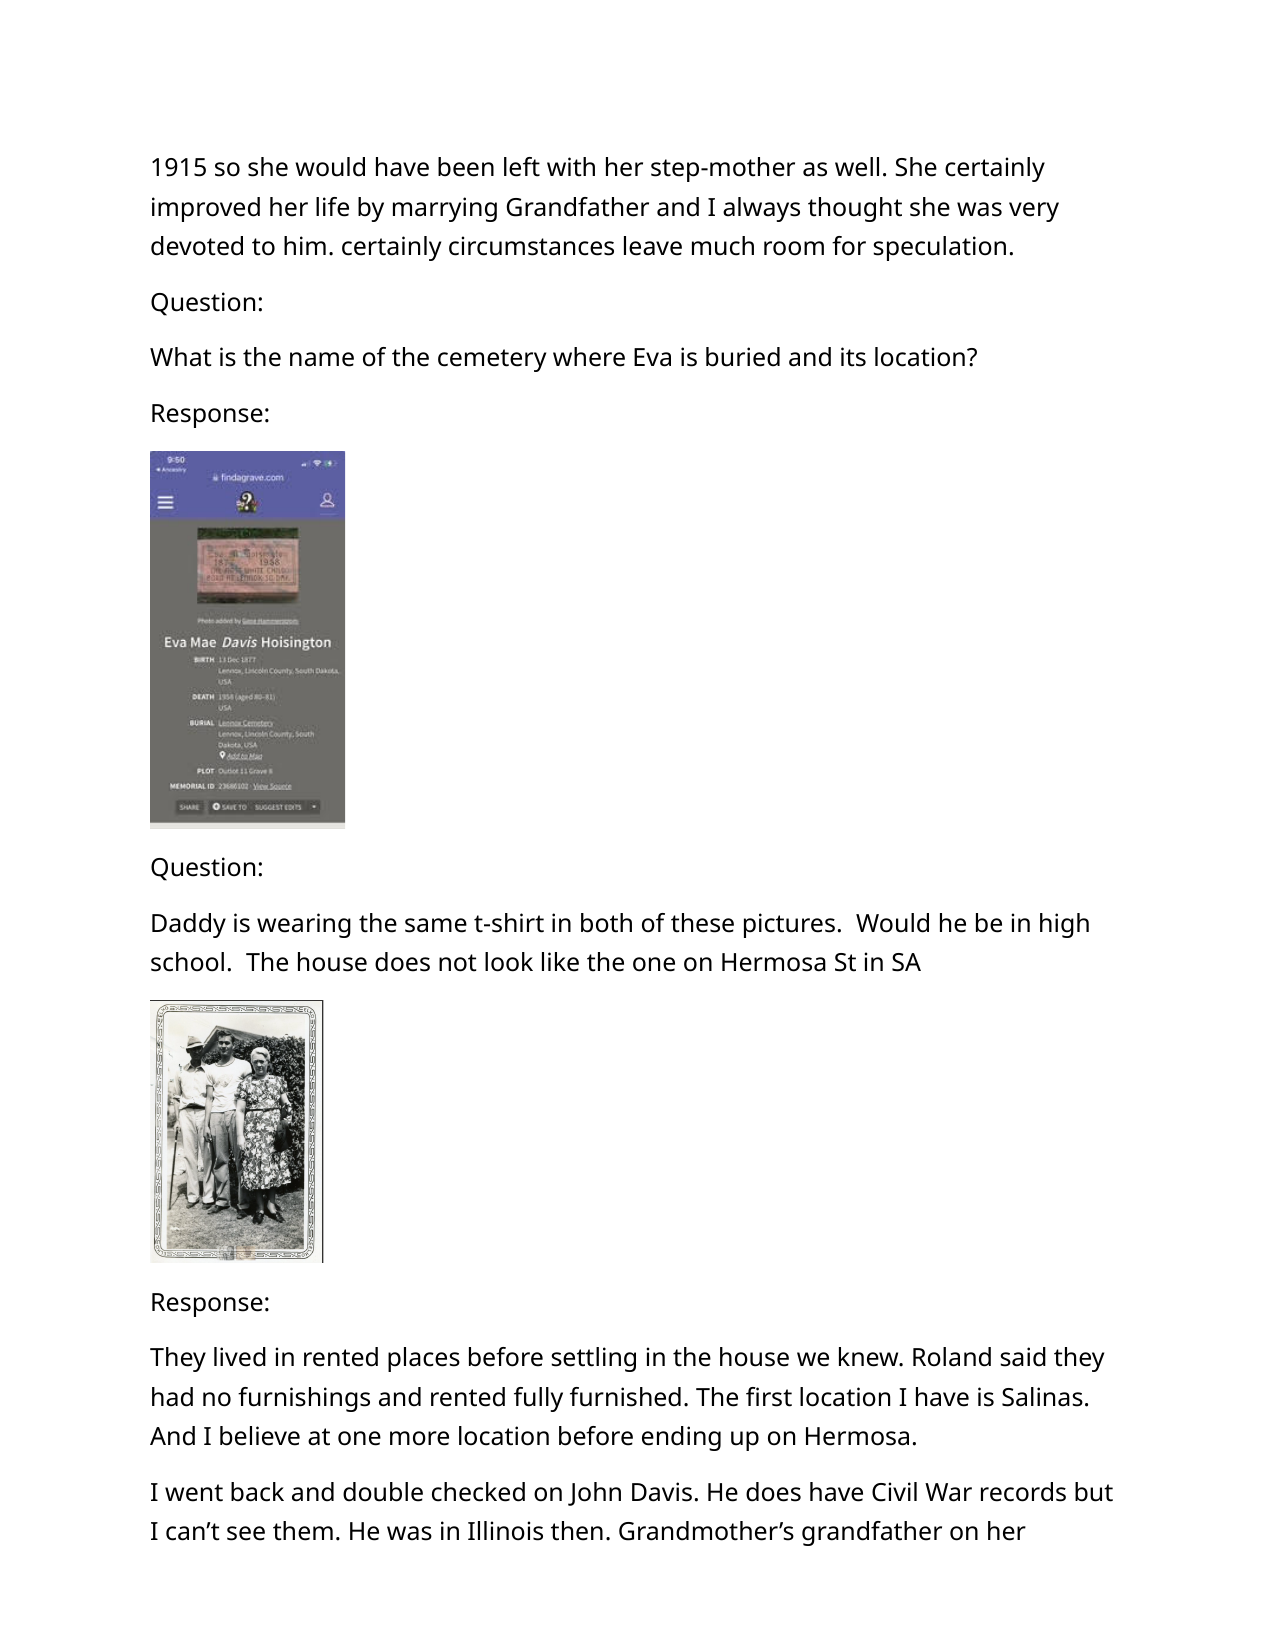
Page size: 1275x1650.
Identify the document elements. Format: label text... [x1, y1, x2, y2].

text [150, 1474, 1125, 1547]
text Daddy is wearing the same t-shirt in both of these pictures. Would he be in high school. The house does not look like the one on Hermosa St in SA [150, 906, 1125, 979]
text Question: [150, 850, 1125, 884]
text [150, 150, 1125, 262]
text They lived in rented places before settling in the house we knew. Roland said they had no furnishings and rented fully furnished. The first location I have is Salinas. And I believe at one more location before ending up on Hermosa. [150, 1340, 1125, 1452]
text What is the name of the cemetery where Eva is buried and its location? [150, 340, 1125, 374]
picture [150, 1000, 324, 1263]
text Response: [150, 1284, 1125, 1318]
text Question: [150, 284, 1125, 318]
text Response: [150, 396, 1125, 430]
picture [150, 451, 346, 829]
